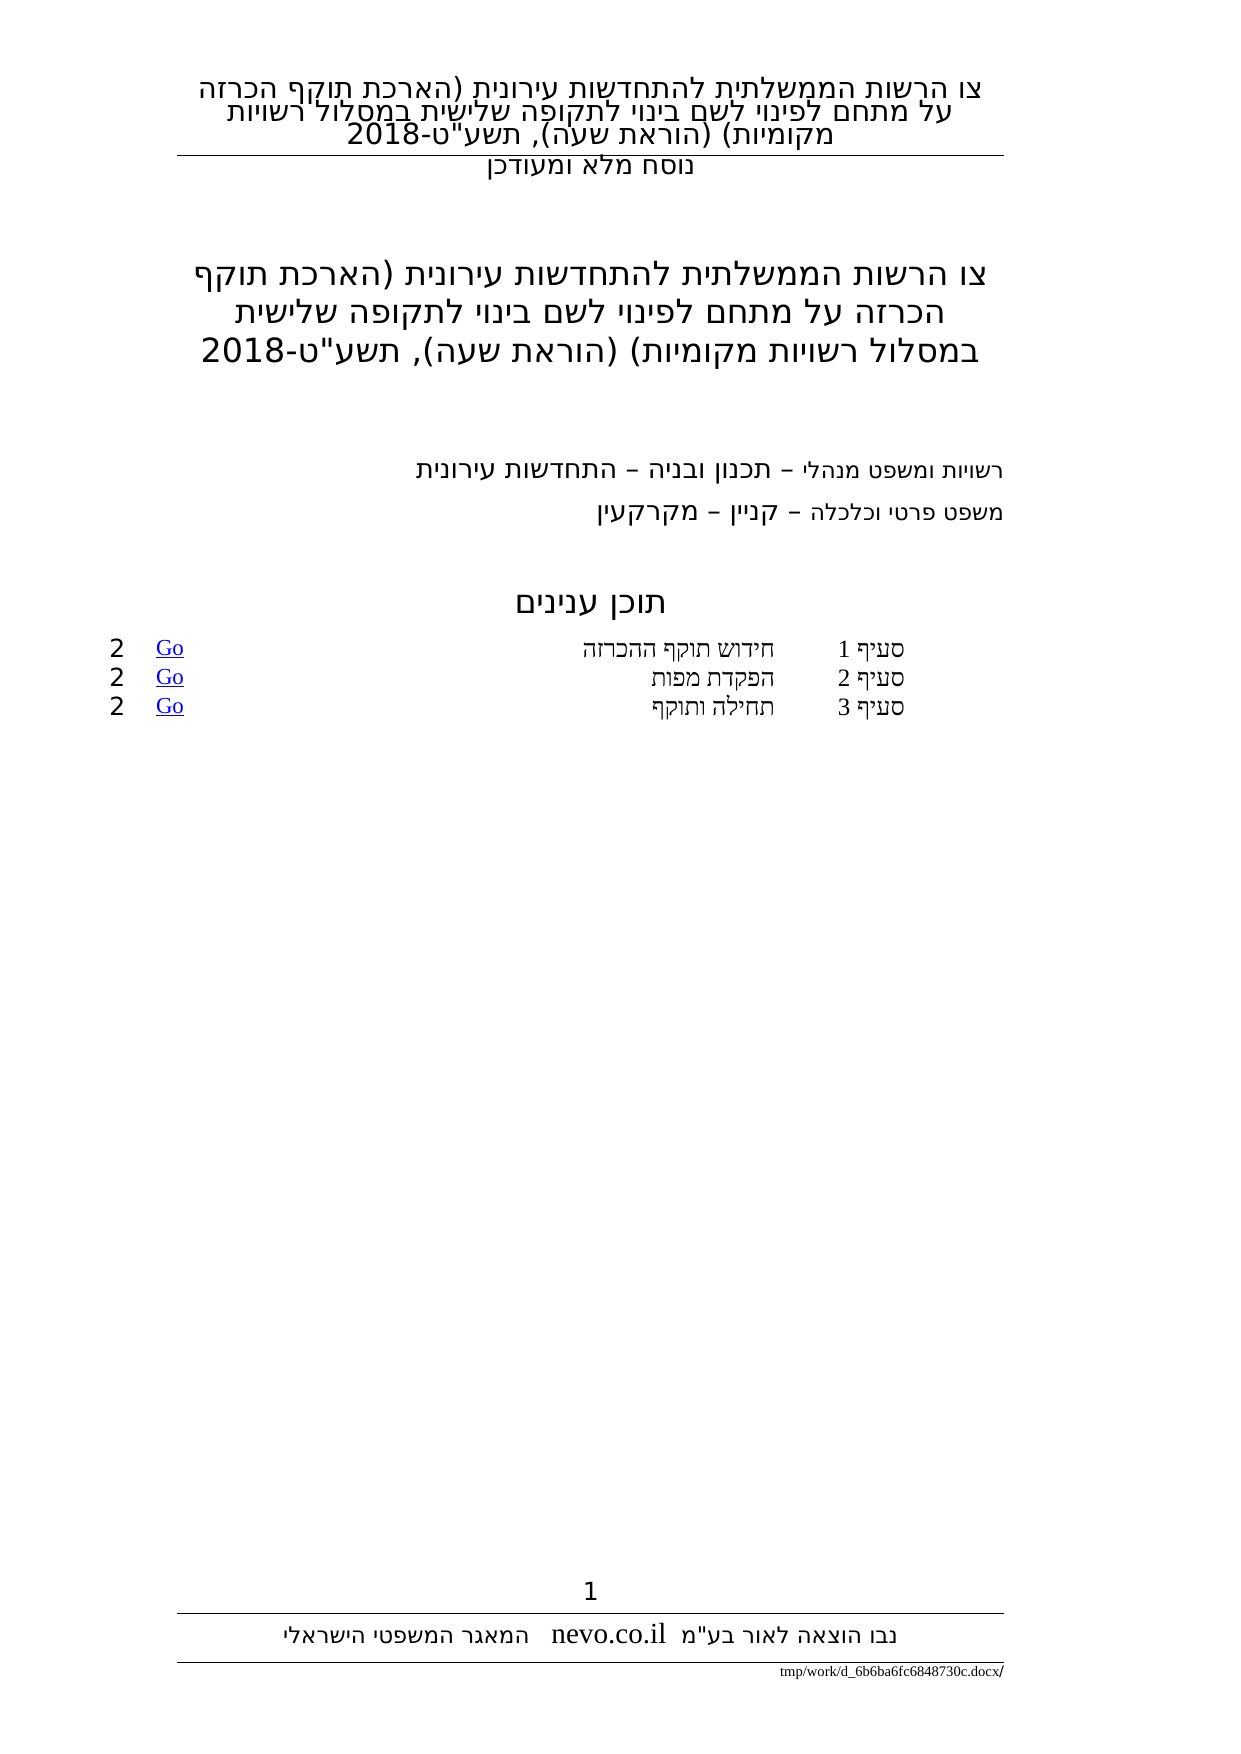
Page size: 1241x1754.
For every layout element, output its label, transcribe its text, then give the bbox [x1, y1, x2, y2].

table_cell הפקדת מפות [195, 663, 786, 692]
table_header 2 [48, 634, 136, 663]
table_cell 2 [48, 663, 136, 692]
table_cell תחילה ותוקף [195, 693, 786, 722]
table_cell סעיף 2 [786, 663, 916, 692]
table_cell 2 [48, 693, 136, 722]
table_header Go [136, 634, 195, 663]
text תוכן ענינים [177, 583, 1004, 622]
text צו הרשות הממשלתית להתחדשות עירונית (הארכת תוקף הכרזה על מתחם לפינוי לשם בינוי לתקופה שלישית במסלול רשויות מקומיות) (הוראת שעה), תשע"ט-2018 [177, 254, 1004, 371]
table_cell סעיף 3 [786, 693, 916, 722]
table_header סעיף 1 [786, 634, 916, 663]
text רשויות ומשפט מנהלי – תכנון ובניה – התחדשות עירונית [59, 453, 1004, 485]
table_header חידוש תוקף ההכרזה [195, 634, 786, 663]
table_cell Go [136, 663, 195, 692]
table_cell Go [136, 693, 195, 722]
text משפט פרטי וכלכלה – קניין – מקרקעין [59, 495, 1004, 527]
